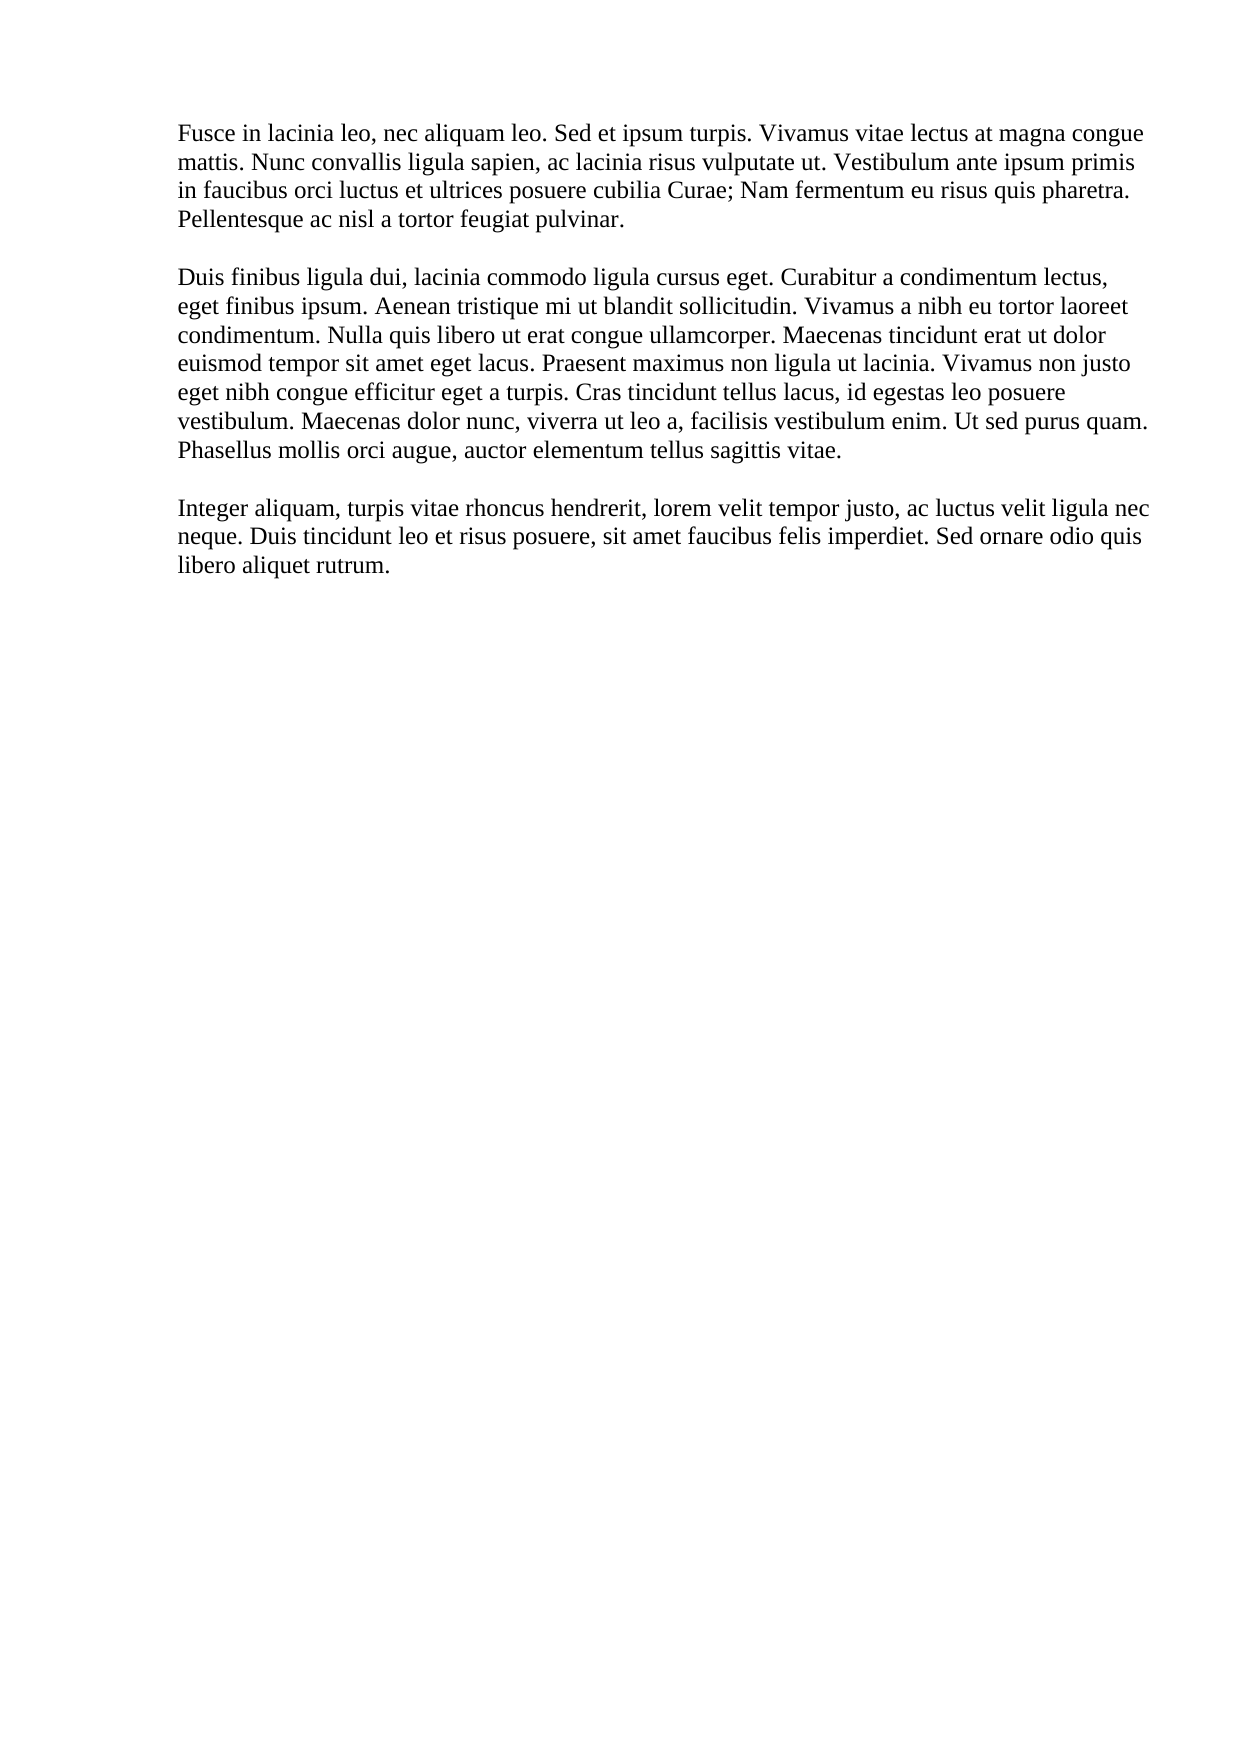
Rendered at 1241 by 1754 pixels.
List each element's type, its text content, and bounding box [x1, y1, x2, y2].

text Fusce in lacinia leo, nec aliquam leo. Sed et ipsum turpis. Vivamus vitae lectus at magna congue mattis. Nunc convallis ligula sapien, ac lacinia risus vulputate ut. Vestibulum ante ipsum primis in faucibus orci luctus et ultrices posuere cubilia Curae; Nam fermentum eu risus quis pharetra. Pellentesque ac nisl a tortor feugiat pulvinar. [177, 118, 1152, 233]
text Duis finibus ligula dui, lacinia commodo ligula cursus eget. Curabitur a condimentum lectus, eget finibus ipsum. Aenean tristique mi ut blandit sollicitudin. Vivamus a nibh eu tortor laoreet condimentum. Nulla quis libero ut erat congue ullamcorper. Maecenas tincidunt erat ut dolor euismod tempor sit amet eget lacus. Praesent maximus non ligula ut lacinia. Vivamus non justo eget nibh congue efficitur eget a turpis. Cras tincidunt tellus lacus, id egestas leo posuere vestibulum. Maecenas dolor nunc, viverra ut leo a, facilisis vestibulum enim. Ut sed purus quam. Phasellus mollis orci augue, auctor elementum tellus sagittis vitae. [177, 262, 1152, 463]
text Integer aliquam, turpis vitae rhoncus hendrerit, lorem velit tempor justo, ac luctus velit ligula nec neque. Duis tincidunt leo et risus posuere, sit amet faucibus felis imperdiet. Sed ornare odio quis libero aliquet rutrum. [177, 493, 1152, 579]
